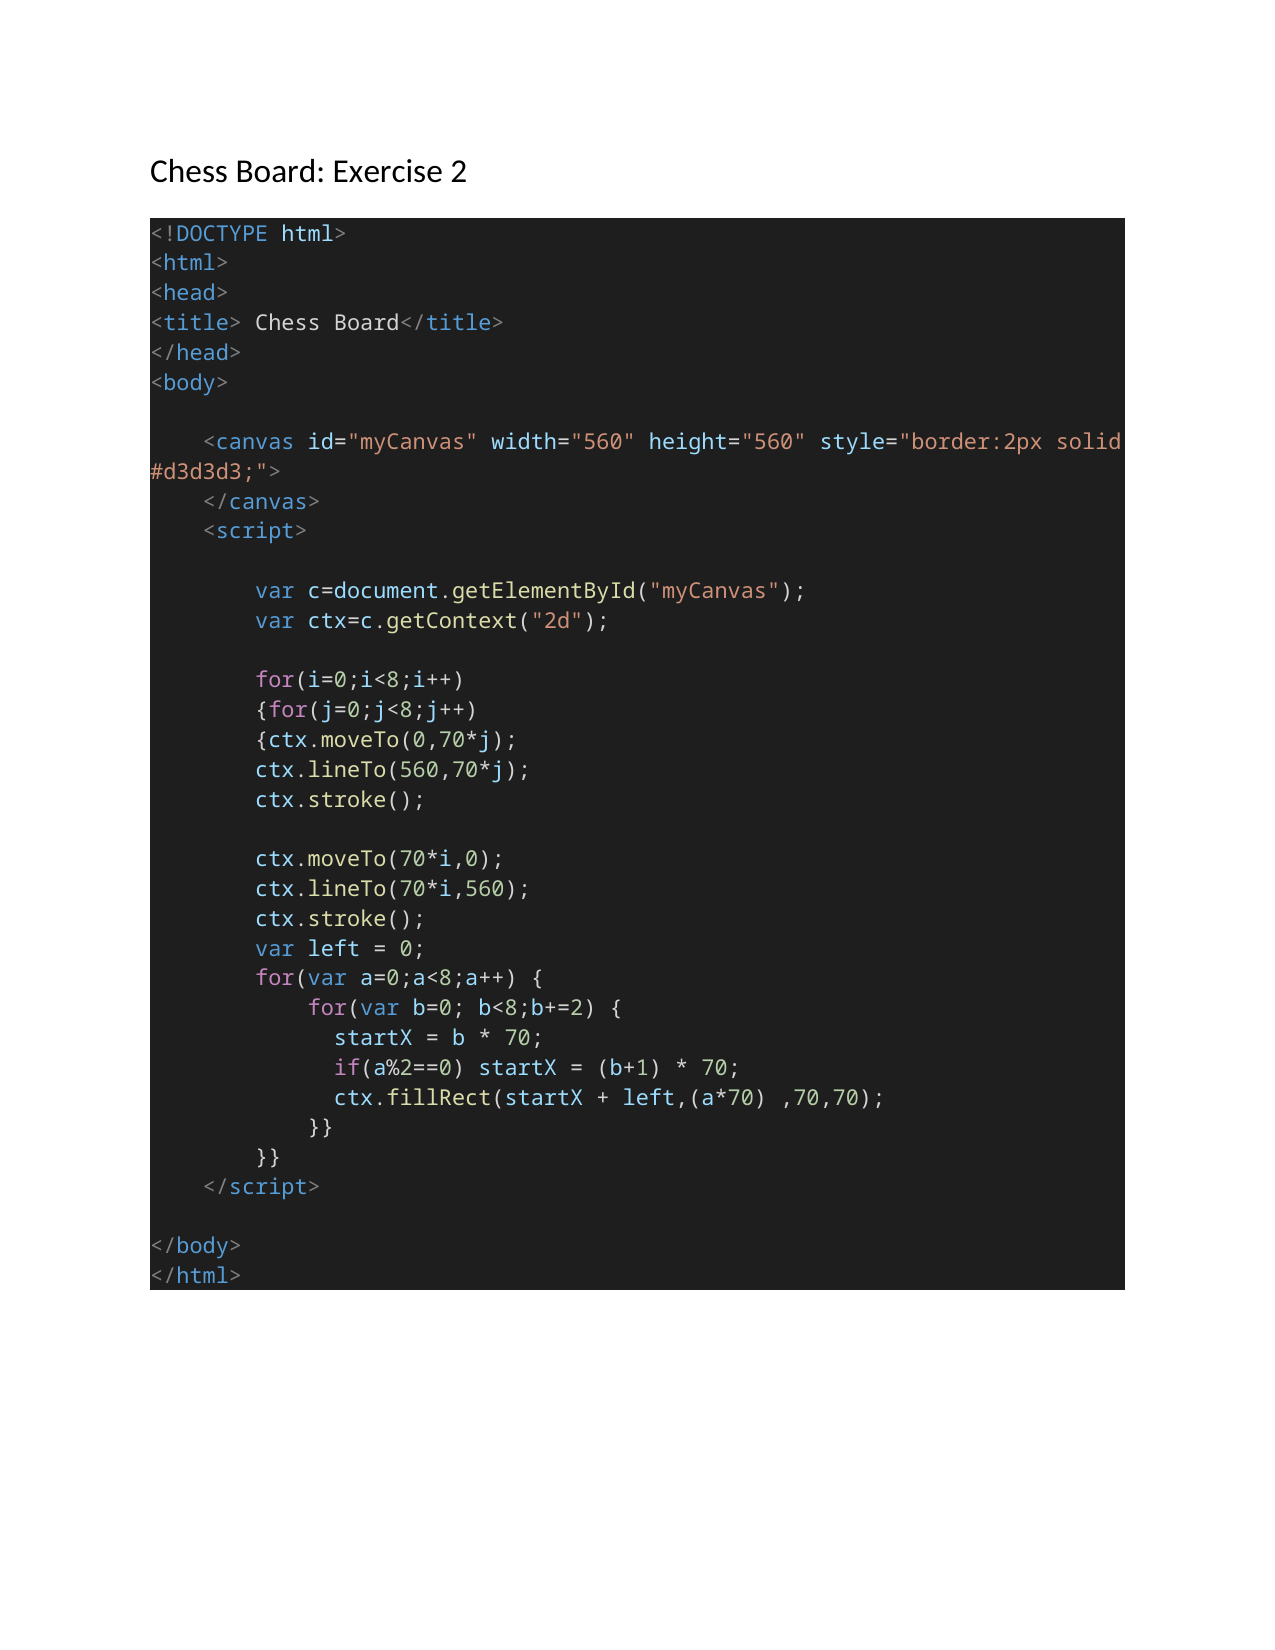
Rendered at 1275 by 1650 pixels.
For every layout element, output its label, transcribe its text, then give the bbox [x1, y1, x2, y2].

text ctx.lineTo(70*i,560); [150, 873, 1125, 903]
text <head> [150, 277, 1125, 307]
text for(var a=0;a<8;a++) { [150, 962, 1125, 992]
text </html> [150, 1260, 1125, 1290]
text </script> [150, 1171, 1125, 1201]
text Chess Board: Exercise 2 [150, 150, 1125, 191]
text for(i=0;i<8;i++) [150, 664, 1125, 694]
text }} [150, 1111, 1125, 1141]
text </head> [150, 337, 1125, 367]
text ctx.stroke(); [150, 903, 1125, 933]
text var c=document.getElementById("myCanvas"); [150, 575, 1125, 605]
text <title> Chess Board</title> [150, 307, 1125, 337]
text var left = 0; [150, 933, 1125, 962]
text <!DOCTYPE html> [150, 218, 1125, 247]
text </body> [150, 1231, 1125, 1260]
text }} [150, 1141, 1125, 1171]
text ctx.fillRect(startX + left,(a*70) ,70,70); [150, 1082, 1125, 1111]
text ctx.stroke(); [150, 784, 1125, 813]
text var ctx=c.getContext("2d"); [150, 605, 1125, 635]
text <script> [150, 516, 1125, 545]
text for(var b=0; b<8;b+=2) { [150, 992, 1125, 1022]
text startX = b * 70; [150, 1022, 1125, 1052]
text ctx.lineTo(560,70*j); [150, 754, 1125, 784]
text {ctx.moveTo(0,70*j); [150, 724, 1125, 754]
text <canvas id="myCanvas" width="560" height="560" style="border:2px solid #d3d3d3;"> [150, 426, 1125, 486]
text <body> [150, 367, 1125, 396]
text {for(j=0;j<8;j++) [150, 694, 1125, 724]
text </canvas> [150, 486, 1125, 516]
text if(a%2==0) startX = (b+1) * 70; [150, 1052, 1125, 1082]
text ctx.moveTo(70*i,0); [150, 843, 1125, 873]
text <html> [150, 247, 1125, 277]
